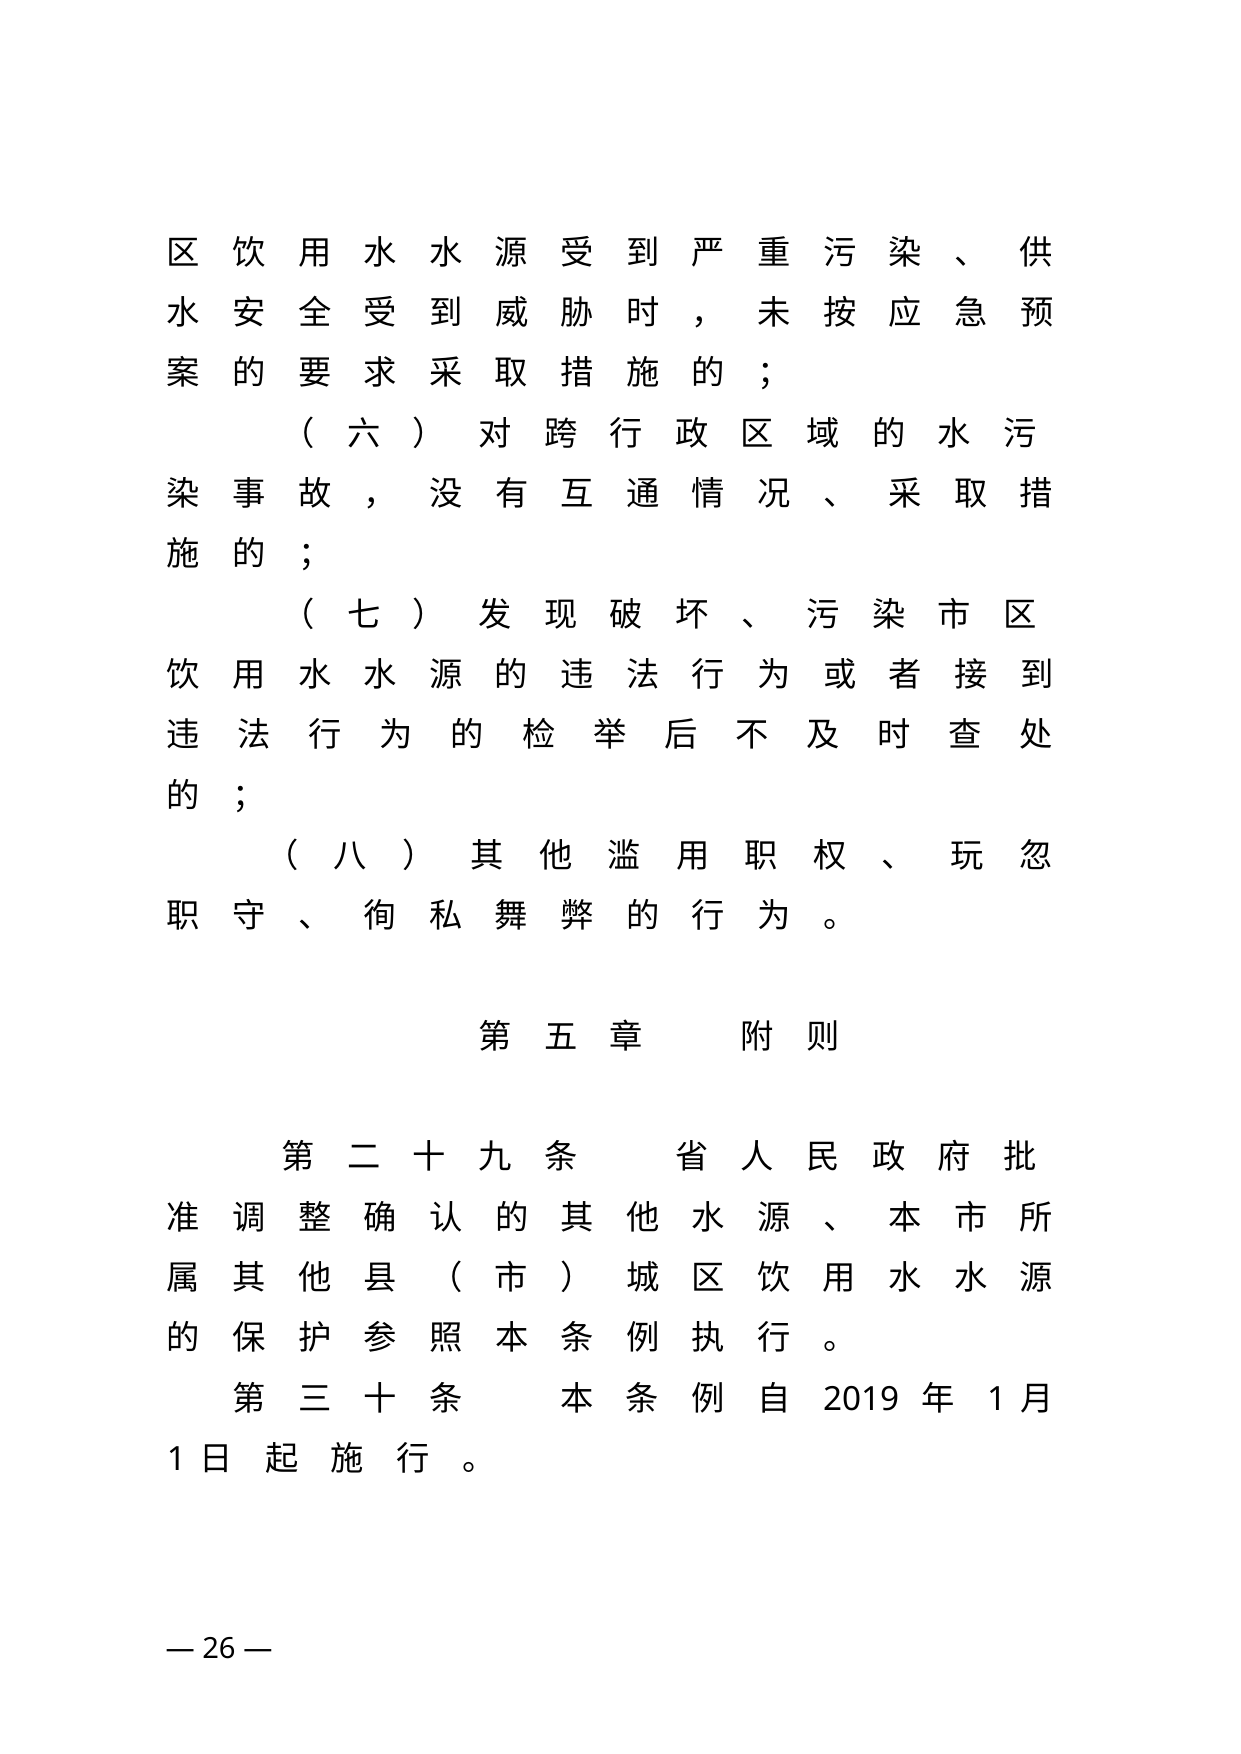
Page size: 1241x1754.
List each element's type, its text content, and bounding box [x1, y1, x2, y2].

text 违法行为的检举后不及时查处的； [167, 702, 1085, 823]
text （六）对跨行政区域的水污染事故，没有互通情况、采取措 [167, 400, 1085, 521]
text 施的； [167, 521, 1085, 581]
text 案的要求采取措施的； [167, 340, 1085, 400]
text 第五章 附则 [167, 1003, 1085, 1064]
text 第三十条 本条例自2019年1月1日起施行。 [167, 1365, 1085, 1486]
text 第二十九条 省人民政府批准调整确认的其他水源、本市所 [167, 1124, 1085, 1245]
text （七）发现破坏、污染市区饮用水水源的违法行为或者接到 [167, 581, 1085, 702]
text 属其他县（市）城区饮用水水源的保护参照本条例执行。 [167, 1245, 1085, 1365]
text （八）其他滥用职权、玩忽职守、徇私舞弊的行为。 [167, 823, 1085, 943]
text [167, 219, 1085, 340]
